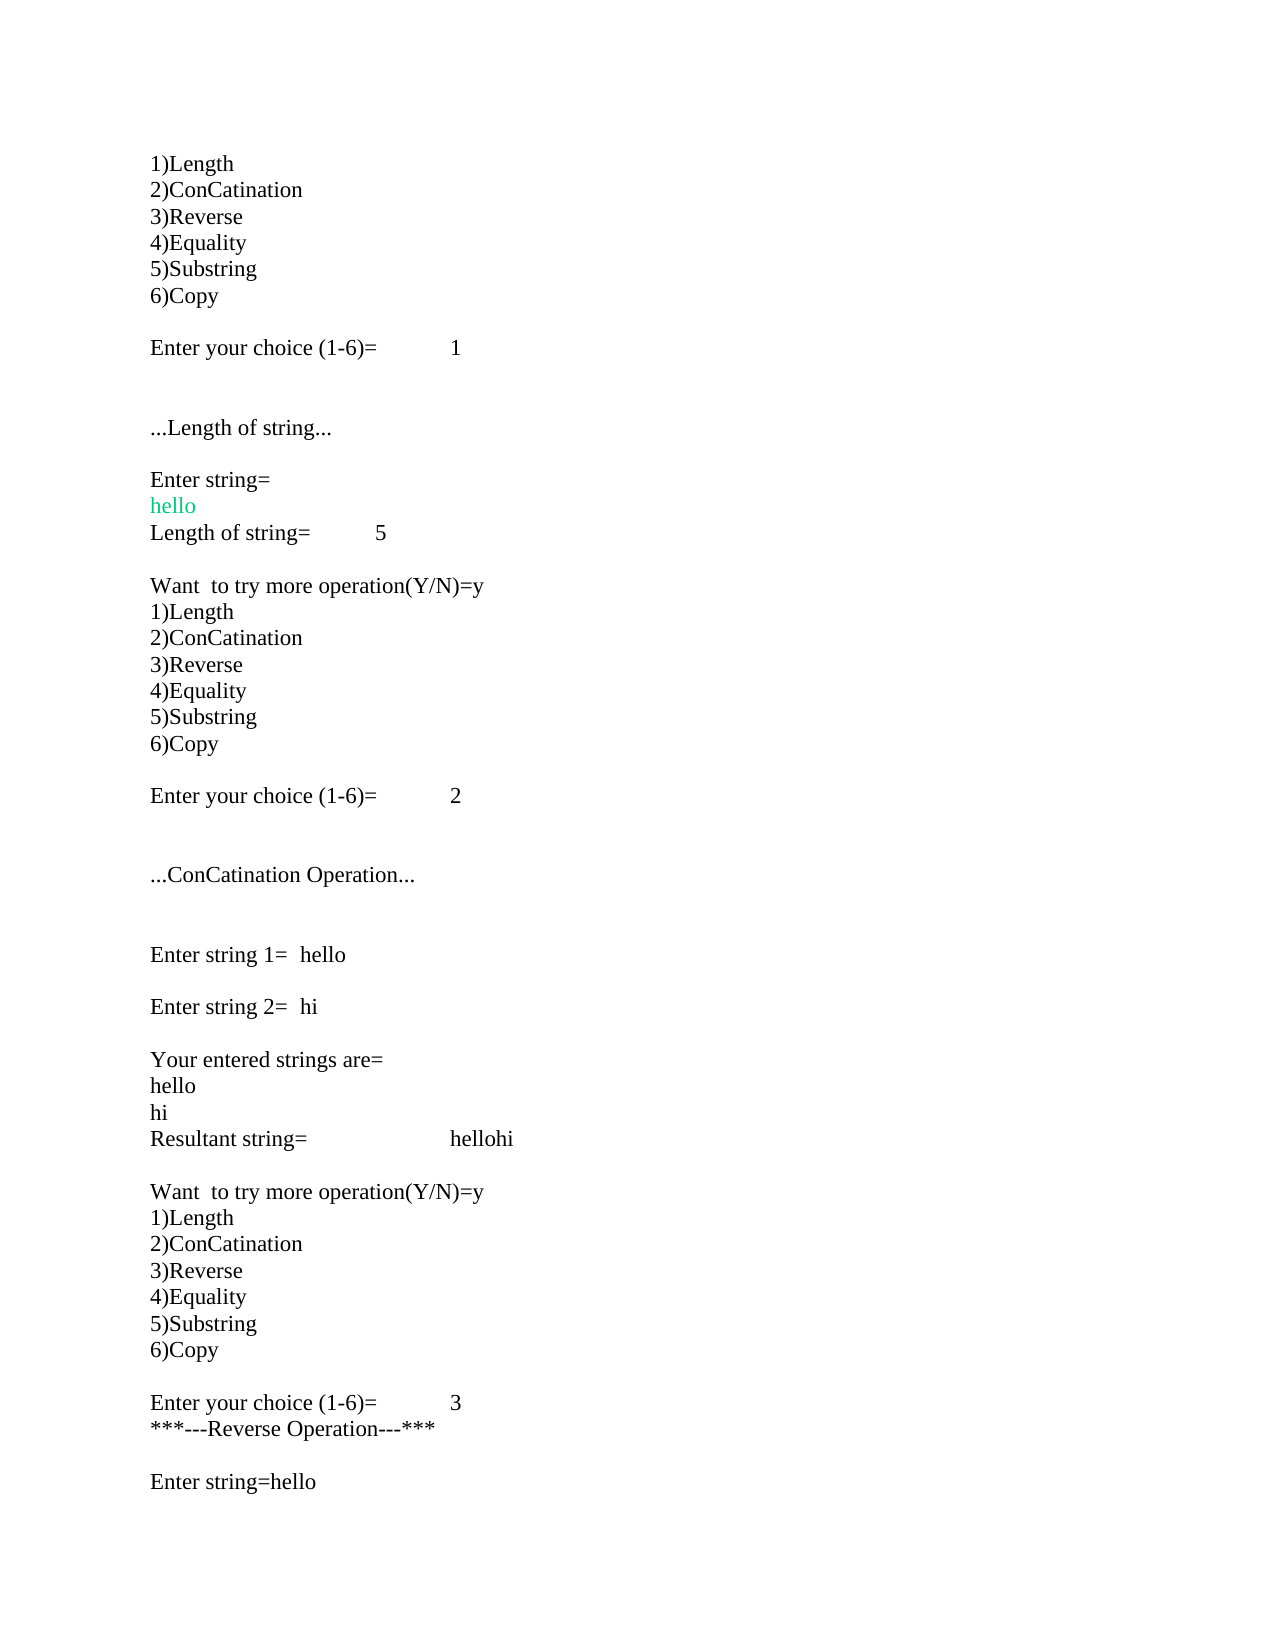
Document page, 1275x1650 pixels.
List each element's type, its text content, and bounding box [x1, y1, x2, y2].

text 4)Equality [150, 1283, 1125, 1309]
text Want to try more operation(Y/N)=y [150, 1178, 1125, 1204]
text Your entered strings are= [150, 1046, 1125, 1072]
text 2)ConCatination [150, 176, 1125, 203]
text Enter string 2= hi [150, 993, 1125, 1020]
text 1)Length [150, 150, 1125, 176]
text hello [150, 493, 1125, 519]
text Enter your choice (1-6)= 1 [150, 334, 1125, 361]
text Length of string= 5 [150, 519, 1125, 545]
text 6)Copy [150, 282, 1125, 308]
text ***---Reverse Operation---*** [150, 1415, 1125, 1441]
text 2)ConCatination [150, 624, 1125, 651]
text Want to try more operation(Y/N)=y [150, 572, 1125, 598]
text 4)Equality [150, 229, 1125, 255]
text 5)Substring [150, 703, 1125, 730]
text Resultant string= hellohi [150, 1125, 1125, 1151]
text 2)ConCatination [150, 1231, 1125, 1257]
text 6)Copy [150, 1336, 1125, 1362]
text 3)Reverse [150, 1257, 1125, 1283]
text 5)Substring [150, 1309, 1125, 1336]
text 3)Reverse [150, 203, 1125, 229]
text ...ConCatination Operation... [150, 862, 1125, 888]
text 1)Length [150, 1204, 1125, 1231]
text 4)Equality [150, 677, 1125, 703]
text 3)Reverse [150, 651, 1125, 677]
text Enter string=hello [150, 1468, 1125, 1494]
text Enter your choice (1-6)= 2 [150, 782, 1125, 809]
text 5)Substring [150, 255, 1125, 282]
text hi [150, 1099, 1125, 1125]
text hello [150, 1072, 1125, 1099]
text ...Length of string... [150, 413, 1125, 440]
text 6)Copy [150, 730, 1125, 756]
text Enter your choice (1-6)= 3 [150, 1389, 1125, 1415]
text Enter string= [150, 466, 1125, 493]
text 1)Length [150, 598, 1125, 624]
text Enter string 1= hello [150, 941, 1125, 967]
